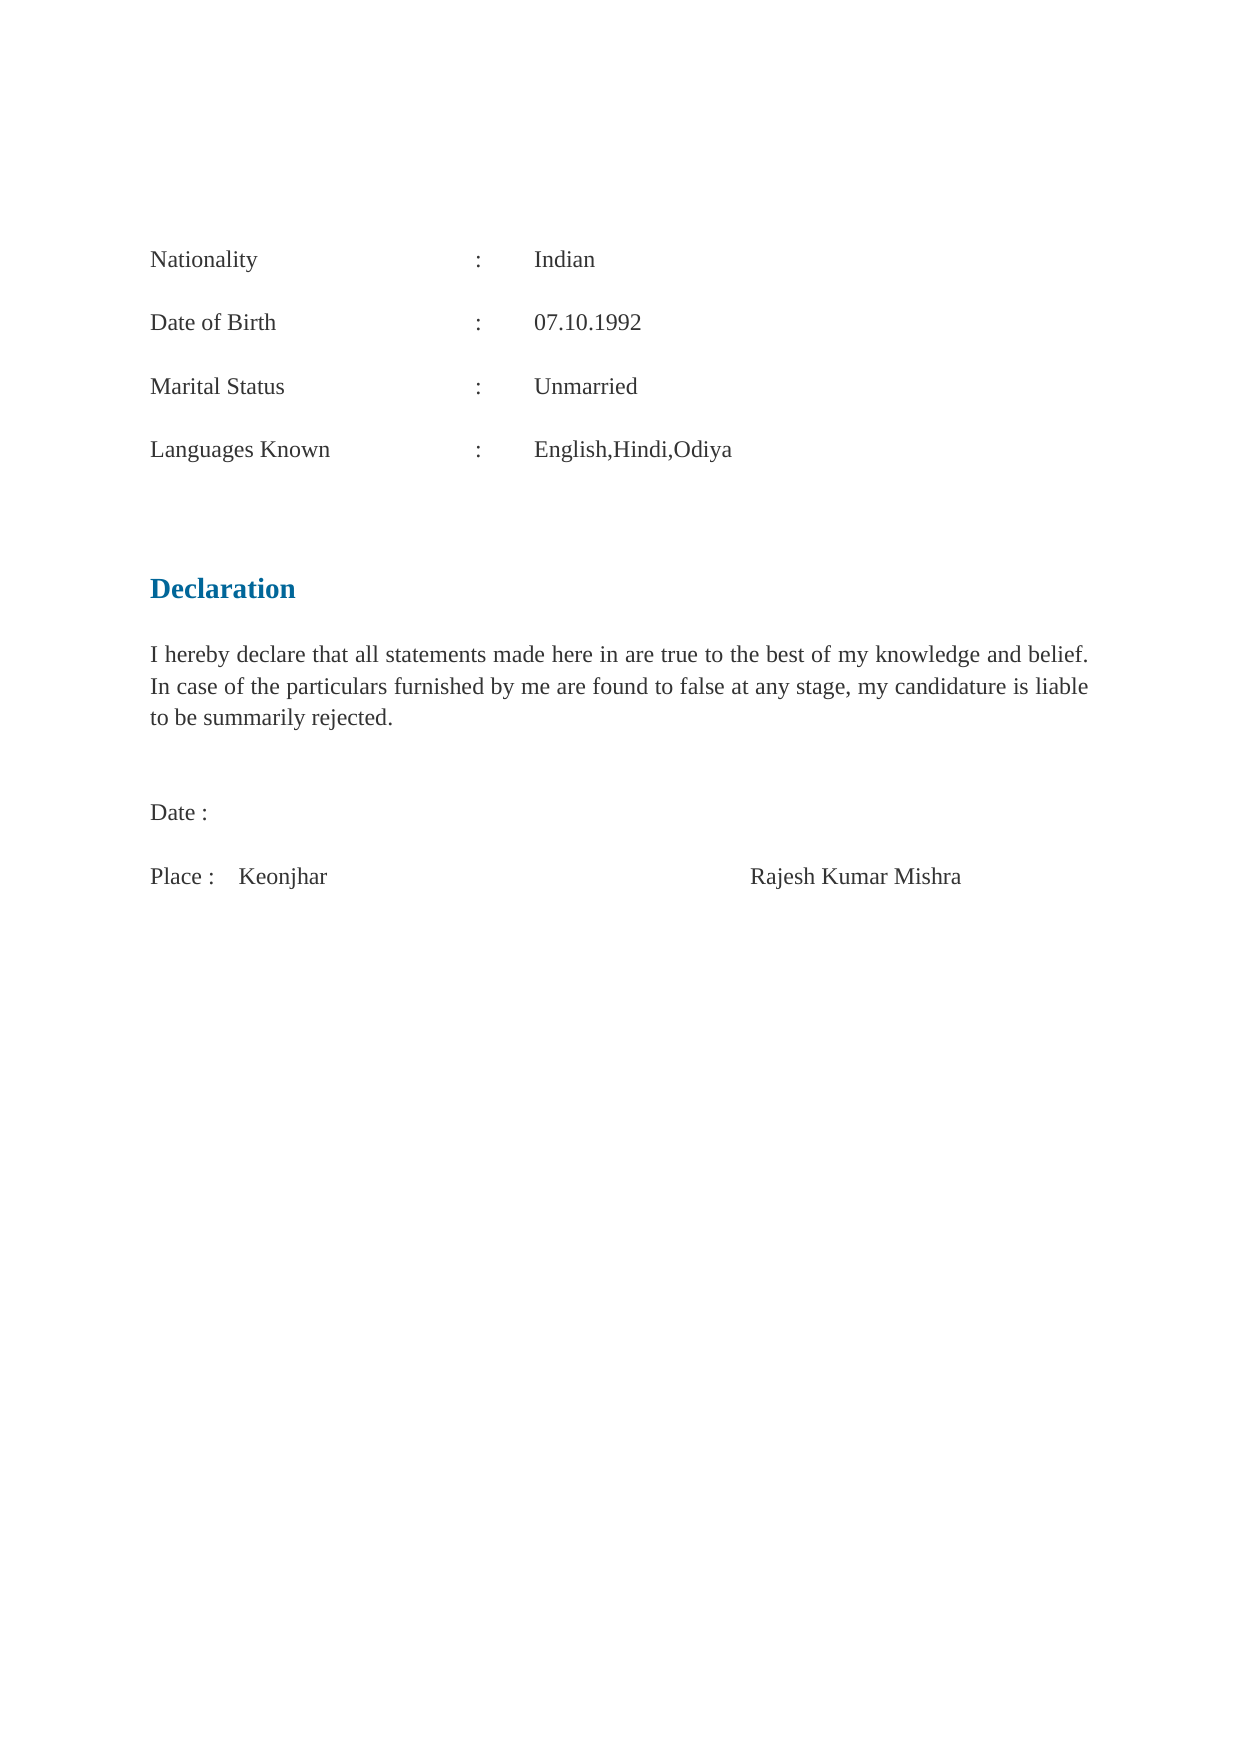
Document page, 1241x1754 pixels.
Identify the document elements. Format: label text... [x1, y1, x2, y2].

text Languages Known : English,Hindi,Odiya [150, 435, 1090, 463]
text Declaration [150, 569, 1090, 605]
text Date of Birth : 07.10.1992 [150, 308, 1090, 336]
text Date : [150, 798, 1090, 826]
text Place : Keonjhar Rajesh Kumar Mishra [150, 862, 1090, 889]
text Marital Status : Unmarried [150, 372, 1090, 400]
text Nationality : Indian [150, 245, 1090, 273]
text I hereby declare that all statements made here in are true to the best of my knowledge and belief. In case of the particulars furnished by me are found to false at any stage, my candidature is liable to be summarily rejected. [150, 640, 1090, 731]
